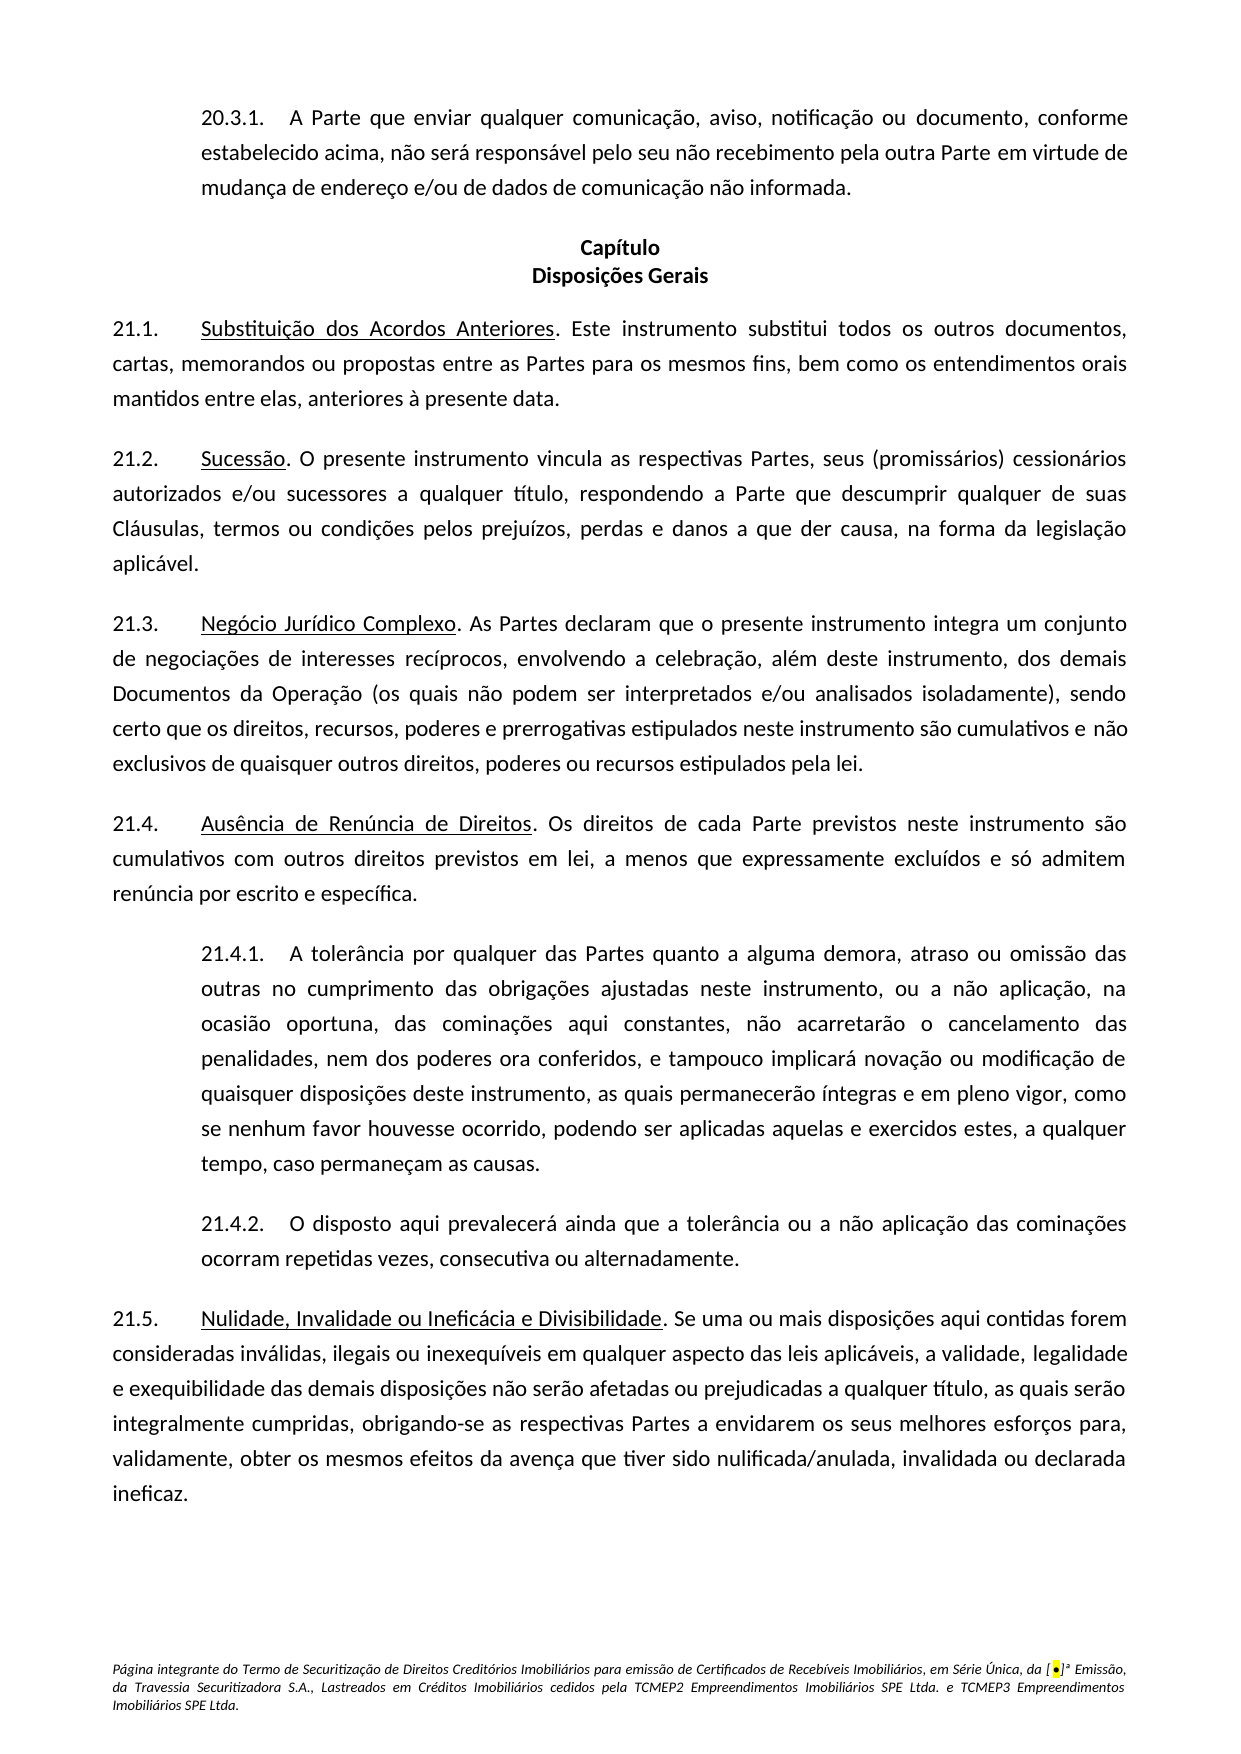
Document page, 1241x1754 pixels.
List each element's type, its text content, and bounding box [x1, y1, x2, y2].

list Sucessão. O presente instrumento vincula as respectivas Partes, seus (promissários) cessionários autorizados e/ou sucessores a qualquer título, respondendo a Parte que descumprir qualquer de suas Cláusulas, termos ou condições pelos prejuízos, perdas e danos a que der causa, na forma da legislação aplicável. [112, 444, 1128, 577]
list Negócio Jurídico Complexo. As Partes declaram que o presente instrumento integra um conjunto de negociações de interesses recíprocos, envolvendo a celebração, além deste instrumento, dos demais Documentos da Operação (os quais não podem ser interpretados e/ou analisados isoladamente), sendo certo que os direitos, recursos, poderes e prerrogativas estipulados neste instrumento são cumulativos e não exclusivos de quaisquer outros direitos, poderes ou recursos estipulados pela lei. [112, 609, 1128, 777]
list A tolerância por qualquer das Partes quanto a alguma demora, atraso ou omissão das outras no cumprimento das obrigações ajustadas neste instrumento, ou a não aplicação, na ocasião oportuna, das cominações aqui constantes, não acarretarão o cancelamento das penalidades, nem dos poderes ora conferidos, e tampouco implicará novação ou modificação de quaisquer disposições deste instrumento, as quais permanecerão íntegras e em pleno vigor, como se nenhum favor houvesse ocorrido, podendo ser aplicadas aquelas e exercidos estes, a qualquer tempo, caso permaneçam as causas. [201, 939, 1128, 1177]
list O disposto aqui prevalecerá ainda que a tolerância ou a não aplicação das cominações ocorram repetidas vezes, consecutiva ou alternadamente. [201, 1209, 1128, 1272]
list Ausência de Renúncia de Direitos. Os direitos de cada Parte previstos neste instrumento são cumulativos com outros direitos previstos em lei, a menos que expressamente excluídos e só admitem renúncia por escrito e específica. [112, 809, 1128, 907]
list A Parte que enviar qualquer comunicação, aviso, notificação ou documento, conforme estabelecido acima, não será responsável pelo seu não recebimento pela outra Parte em virtude de mudança de endereço e/ou de dados de comunicação não informada. [201, 103, 1128, 201]
list Nulidade, Invalidade ou Ineficácia e Divisibilidade. Se uma ou mais disposições aqui contidas forem consideradas inválidas, ilegais ou inexequíveis em qualquer aspecto das leis aplicáveis, a validade, legalidade e exequibilidade das demais disposições não serão afetadas ou prejudicadas a qualquer título, as quais serão integralmente cumpridas, obrigando-se as respectivas Partes a envidarem os seus melhores esforços para, validamente, obter os mesmos efeitos da avença que tiver sido nulificada/anulada, invalidada ou declarada ineficaz. [112, 1304, 1128, 1507]
text Capítulo Disposições Gerais [75, 233, 1128, 289]
list Substituição dos Acordos Anteriores. Este instrumento substitui todos os outros documentos, cartas, memorandos ou propostas entre as Partes para os mesmos fins, bem como os entendimentos orais mantidos entre elas, anteriores à presente data. [112, 314, 1128, 412]
